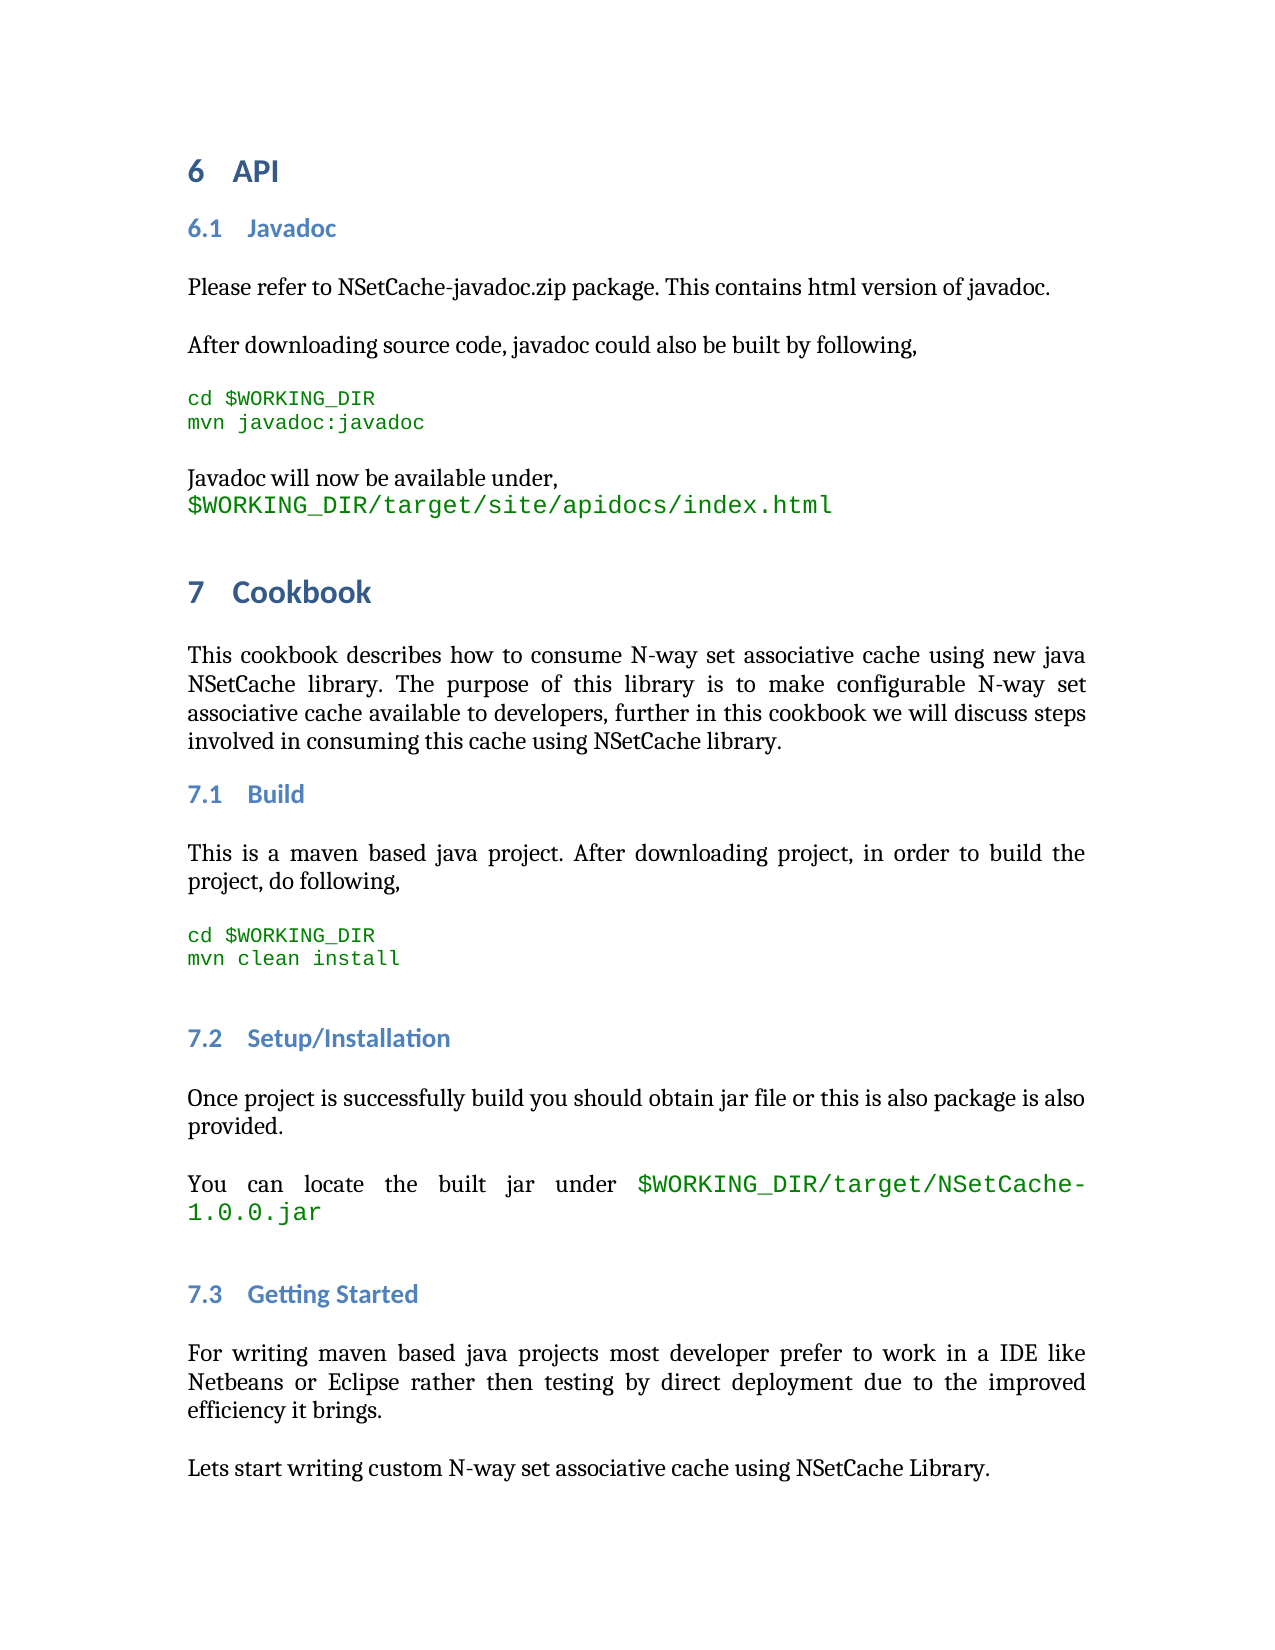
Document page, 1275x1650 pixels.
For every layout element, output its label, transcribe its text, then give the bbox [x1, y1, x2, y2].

text This is a maven based java project. After downloading project, in order to build the project, do following, [187, 838, 1087, 896]
text Lets start writing custom N-way set associative cache using NSetCache Library. [187, 1454, 1087, 1483]
text mvn clean install [187, 948, 1087, 972]
subtitle Setup/Installation [187, 1022, 1087, 1055]
text This cookbook describes how to consume N-way set associative cache using new java NSetCache library. The purpose of this library is to make configurable N-way set associative cache available to developers, further in this cookbook we will discuss steps involved in consuming this cache using NSetCache library. [187, 641, 1087, 756]
text mvn javadoc:javadoc [187, 412, 1087, 436]
text Please refer to NSetCache-javadoc.zip package. This contains html version of javadoc. [187, 273, 1087, 302]
subtitle Getting Started [187, 1277, 1087, 1310]
subtitle Javadoc [187, 212, 1087, 244]
text Javadoc will now be available under, [187, 464, 1087, 493]
subtitle API [187, 150, 1087, 191]
text $WORKING_DIR/target/site/apidocs/index.html [187, 493, 1087, 521]
subtitle Cookbook [187, 571, 1087, 612]
text cd $WORKING_DIR [187, 925, 1087, 948]
text Once project is successfully build you should obtain jar file or this is also package is also provided. [187, 1083, 1087, 1141]
text After downloading source code, javadoc could also be built by following, [187, 331, 1087, 359]
text cd $WORKING_DIR [187, 388, 1087, 412]
subtitle Build [187, 777, 1087, 810]
text You can locate the built jar under $WORKING_DIR/target/NSetCache-1.0.0.jar [187, 1170, 1087, 1228]
text For writing maven based java projects most developer prefer to work in a IDE like Netbeans or Eclipse rather then testing by direct deployment due to the improved efficiency it brings. [187, 1339, 1087, 1425]
